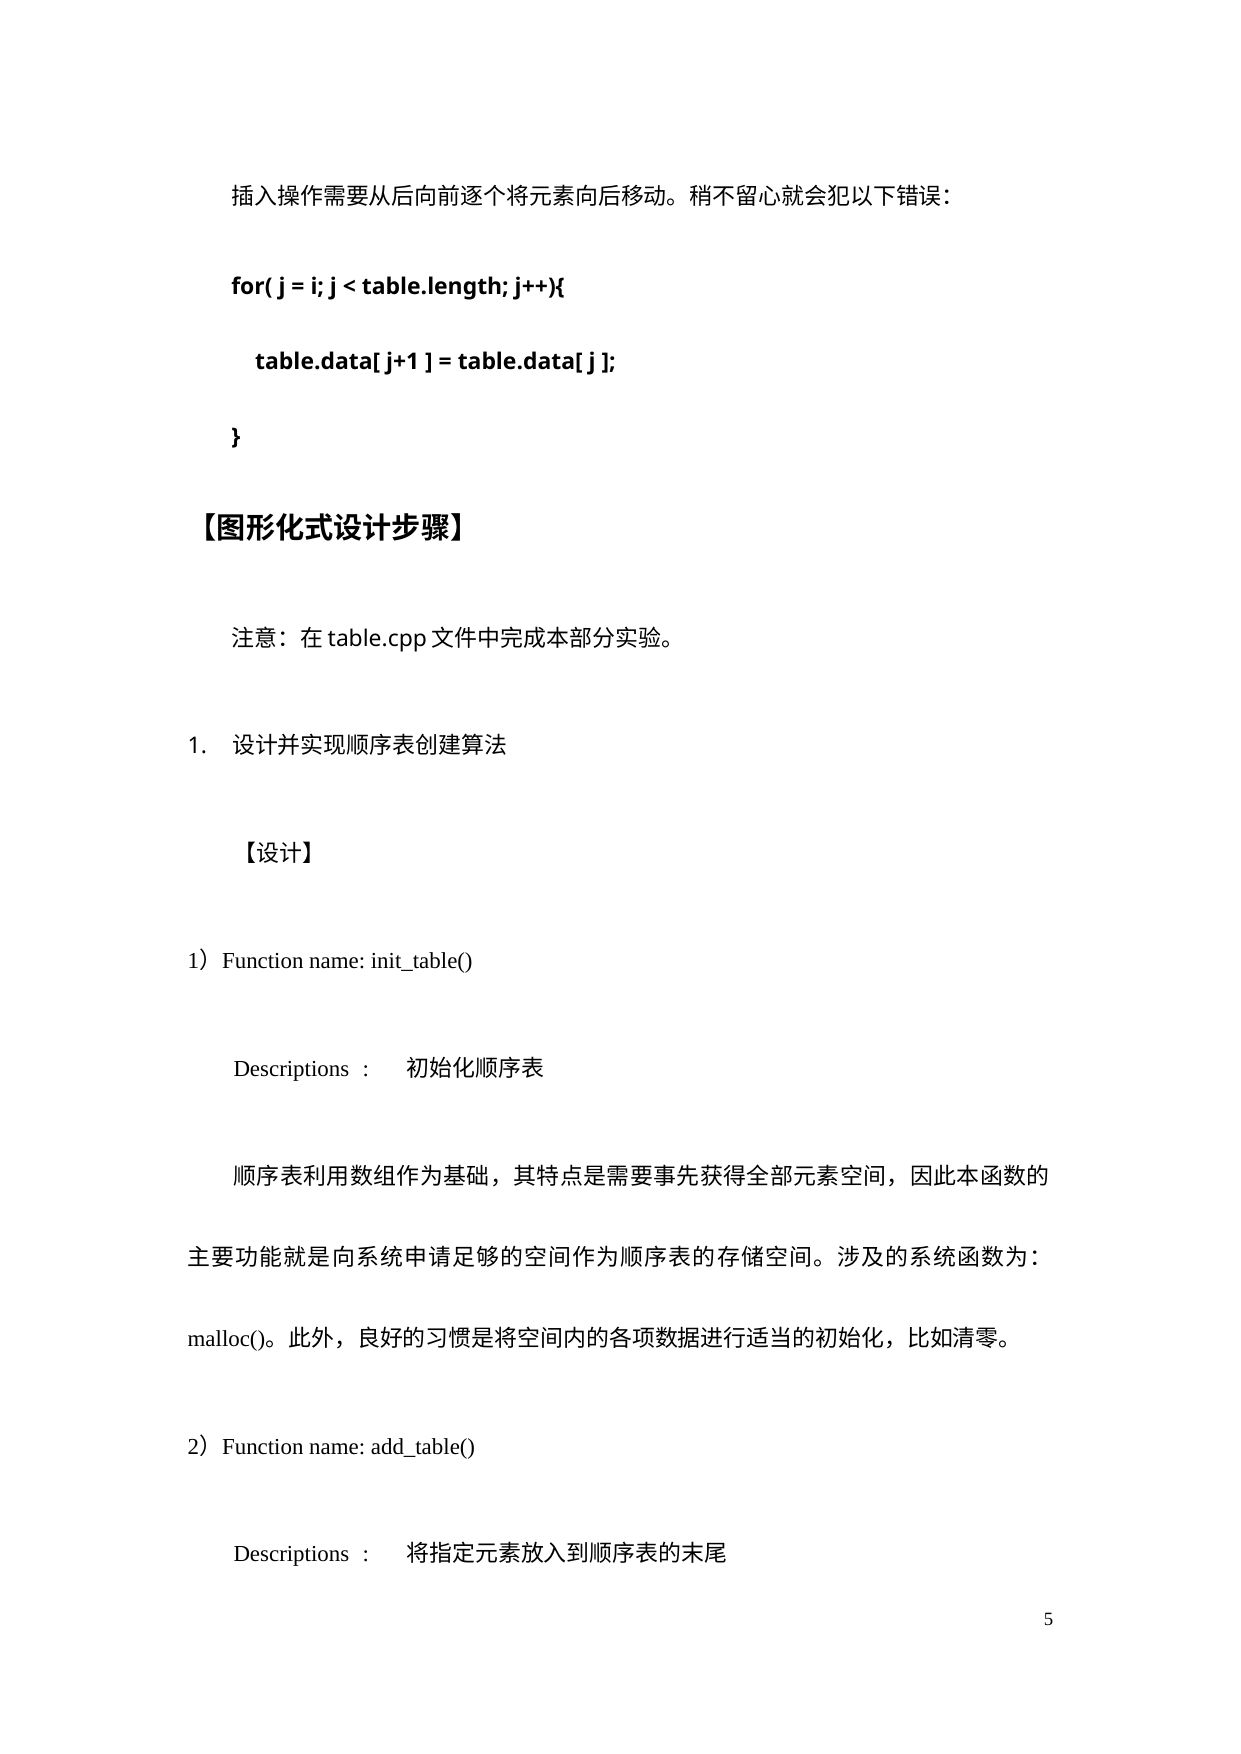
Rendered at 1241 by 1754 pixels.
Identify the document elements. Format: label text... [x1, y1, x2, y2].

text 【图形化式设计步骤】 [187, 494, 1053, 559]
text 插入操作需要从后向前逐个将元素向后移动。稍不留心就会犯以下错误： [187, 162, 1053, 227]
text 顺序表利用数组作为基础，其特点是需要事先获得全部元素空间，因此本函数的主要功能就是向系统申请足够的空间作为顺序表的存储空间。涉及的系统函数为：malloc()。此外，良好的习惯是将空间内的各项数据进行适当的初始化，比如清零。 [187, 1142, 1053, 1369]
text } [187, 419, 1053, 451]
text 1）Function name: init_table() [187, 927, 1053, 992]
text 2）Function name: add_table() [187, 1412, 1053, 1477]
text 注意：在table.cpp文件中完成本部分实验。 [187, 603, 1053, 668]
list 设计并实现顺序表创建算法 [187, 711, 1053, 776]
text 【设计】 [187, 819, 1053, 884]
text for( j = i; j < table.length; j++){ [187, 269, 1053, 302]
text Descriptions : 初始化顺序表 [187, 1034, 1053, 1099]
text Descriptions : 将指定元素放入到顺序表的末尾 [187, 1519, 1053, 1584]
text table.data[ j+1 ] = table.data[ j ]; [187, 344, 1053, 377]
